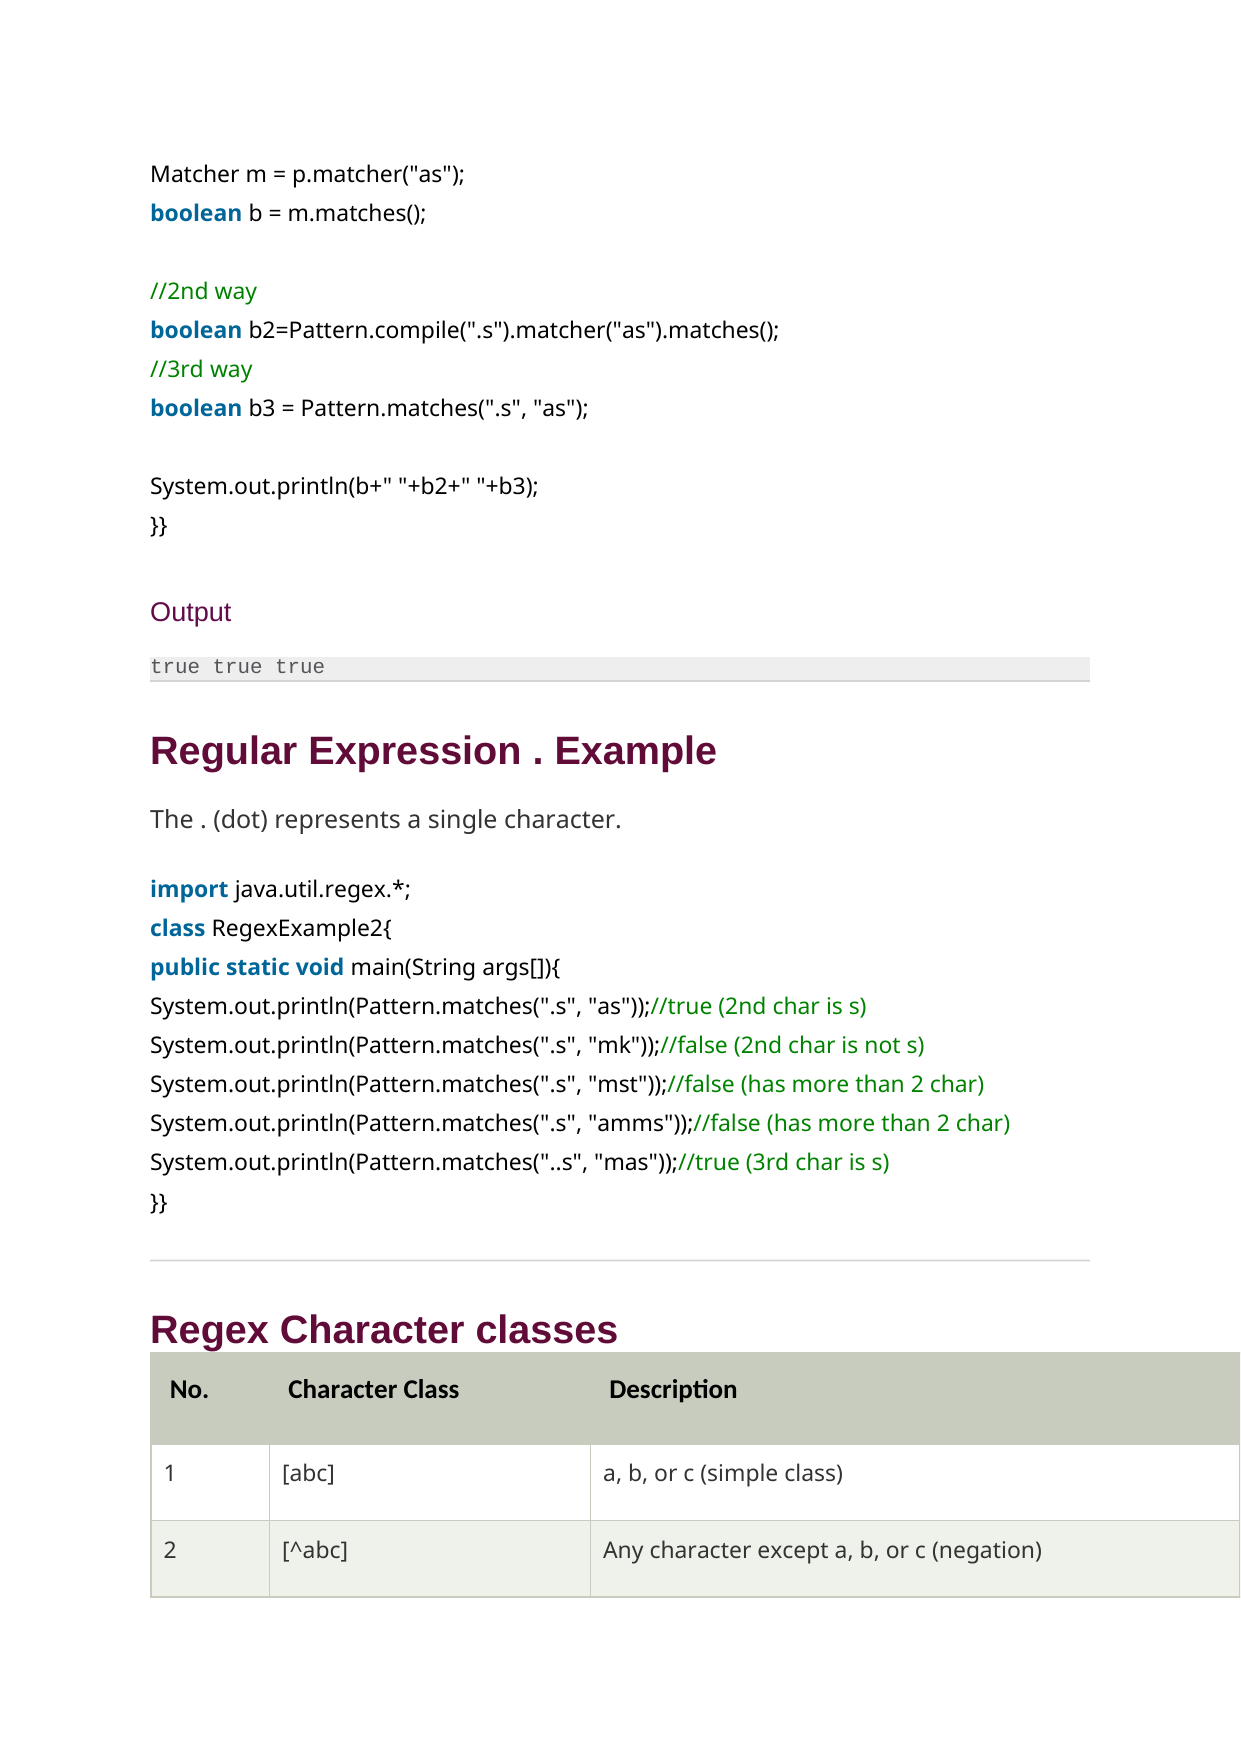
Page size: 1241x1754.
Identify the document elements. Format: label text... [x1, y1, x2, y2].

text }} [150, 502, 1090, 541]
text class RegexExample2{ [150, 904, 1090, 943]
table_cell 1 [152, 1445, 269, 1519]
text }} [150, 1178, 1090, 1217]
text //2nd way [150, 267, 1090, 306]
text System.out.println(Pattern.matches(".s", "amms"));//false (has more than 2 char) [150, 1099, 1090, 1138]
text true true true [150, 657, 1090, 680]
table_header Description [590, 1354, 1239, 1443]
text System.out.println(Pattern.matches("..s", "mas"));//true (3rd char is s) [150, 1138, 1090, 1178]
subtitle Regular Expression . Example [150, 727, 1090, 773]
text System.out.println(Pattern.matches(".s", "as"));//true (2nd char is s) [150, 982, 1090, 1021]
table_cell 2 [152, 1521, 269, 1596]
text boolean b2=Pattern.compile(".s").matcher("as").matches(); [150, 306, 1090, 345]
text boolean b = m.matches(); [150, 189, 1090, 228]
table_cell [abc] [270, 1445, 590, 1519]
text System.out.println(Pattern.matches(".s", "mst"));//false (has more than 2 char) [150, 1060, 1090, 1099]
text //3rd way [150, 345, 1090, 384]
table_cell [^abc] [270, 1521, 590, 1596]
subtitle Output [150, 596, 1090, 627]
text System.out.println(b+" "+b2+" "+b3); [150, 462, 1090, 502]
table_header No. [152, 1354, 269, 1443]
table_header Character Class [269, 1354, 590, 1443]
text System.out.println(Pattern.matches(".s", "mk"));//false (2nd char is not s) [150, 1021, 1090, 1060]
text The . (dot) represents a single character. [150, 802, 1090, 836]
table_cell a, b, or c (simple class) [591, 1445, 1239, 1519]
text boolean b3 = Pattern.matches(".s", "as"); [150, 384, 1090, 423]
text import java.util.regex.*; [150, 865, 1090, 904]
table_cell Any character except a, b, or c (negation) [591, 1521, 1239, 1596]
text public static void main(String args[]){ [150, 943, 1090, 982]
subtitle Regex Character classes [150, 1307, 1090, 1352]
text Matcher m = p.matcher("as"); [150, 150, 1090, 189]
